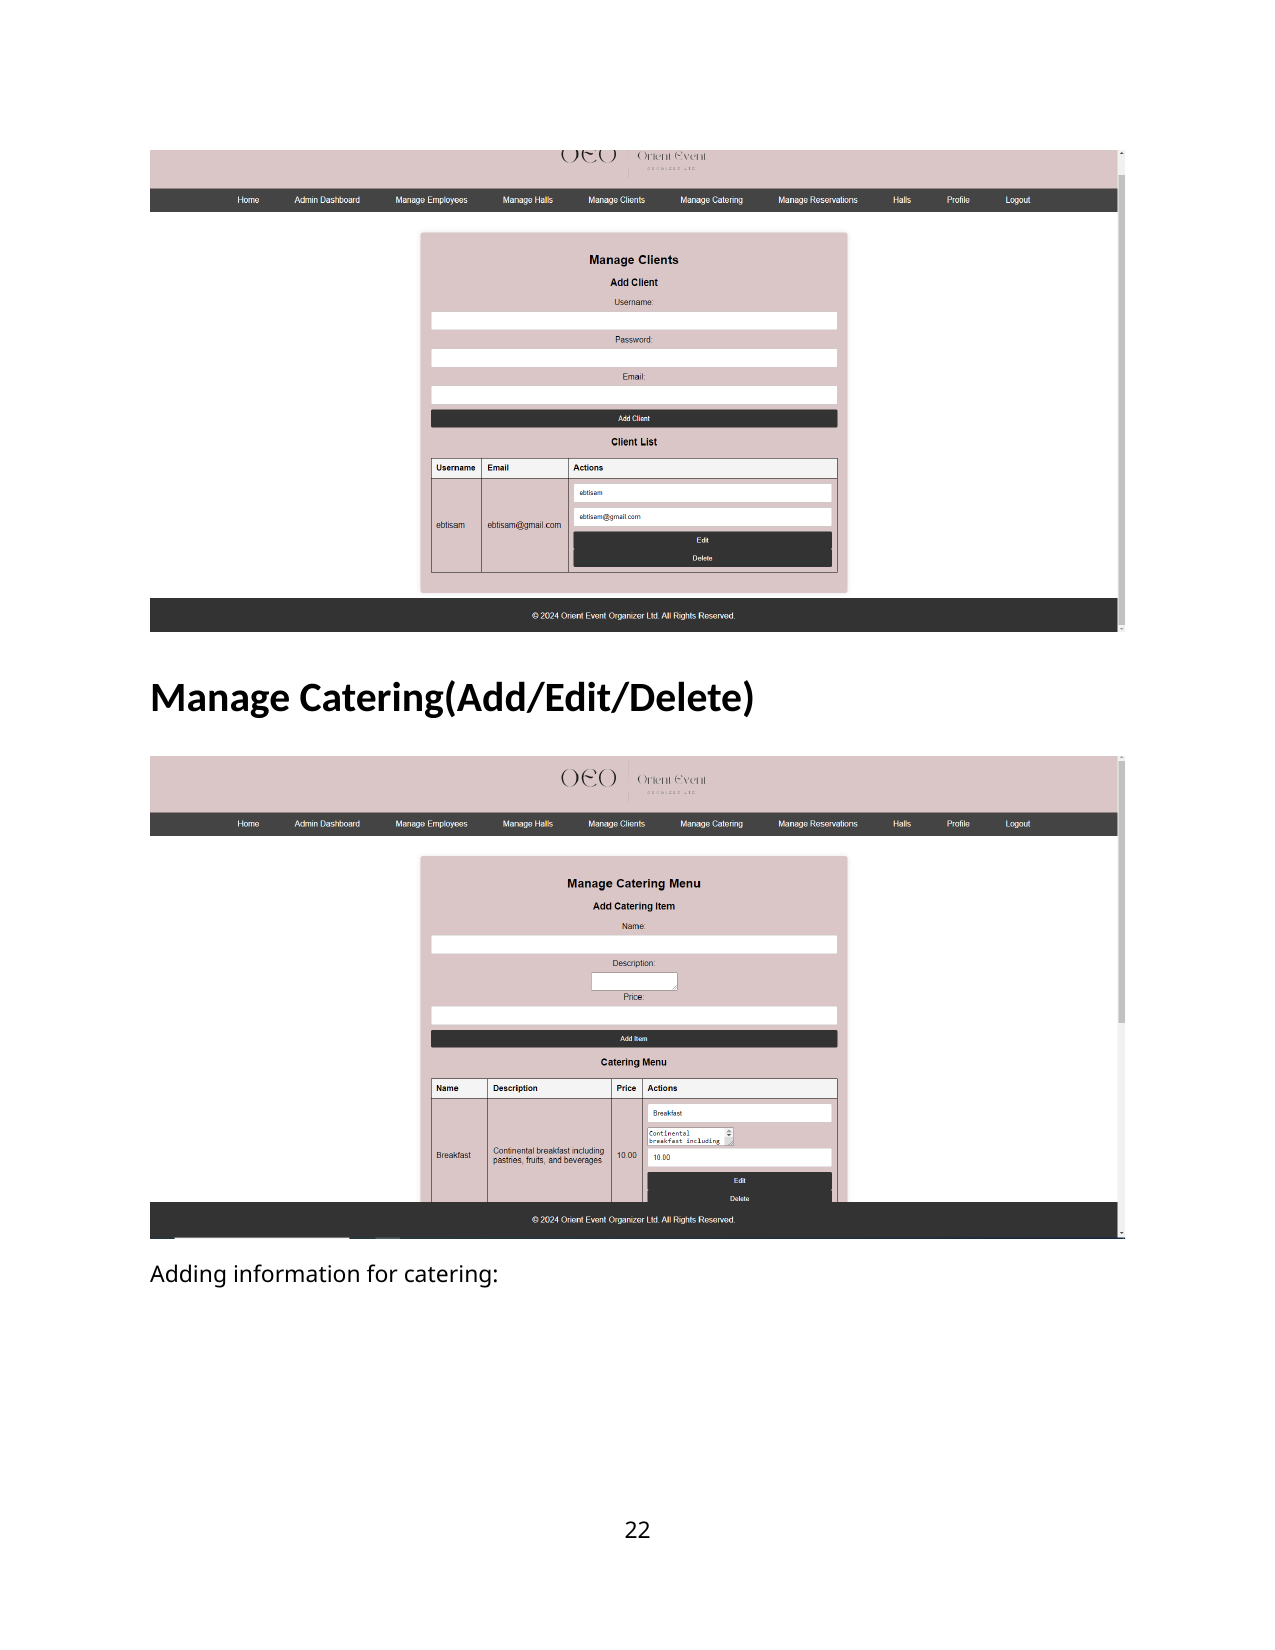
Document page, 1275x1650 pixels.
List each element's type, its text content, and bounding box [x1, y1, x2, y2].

picture [150, 756, 1125, 1239]
text Adding information for catering: [150, 1257, 1125, 1289]
subtitle Manage Catering(Add/Edit/Delete) [150, 671, 1125, 722]
picture [150, 150, 1125, 632]
